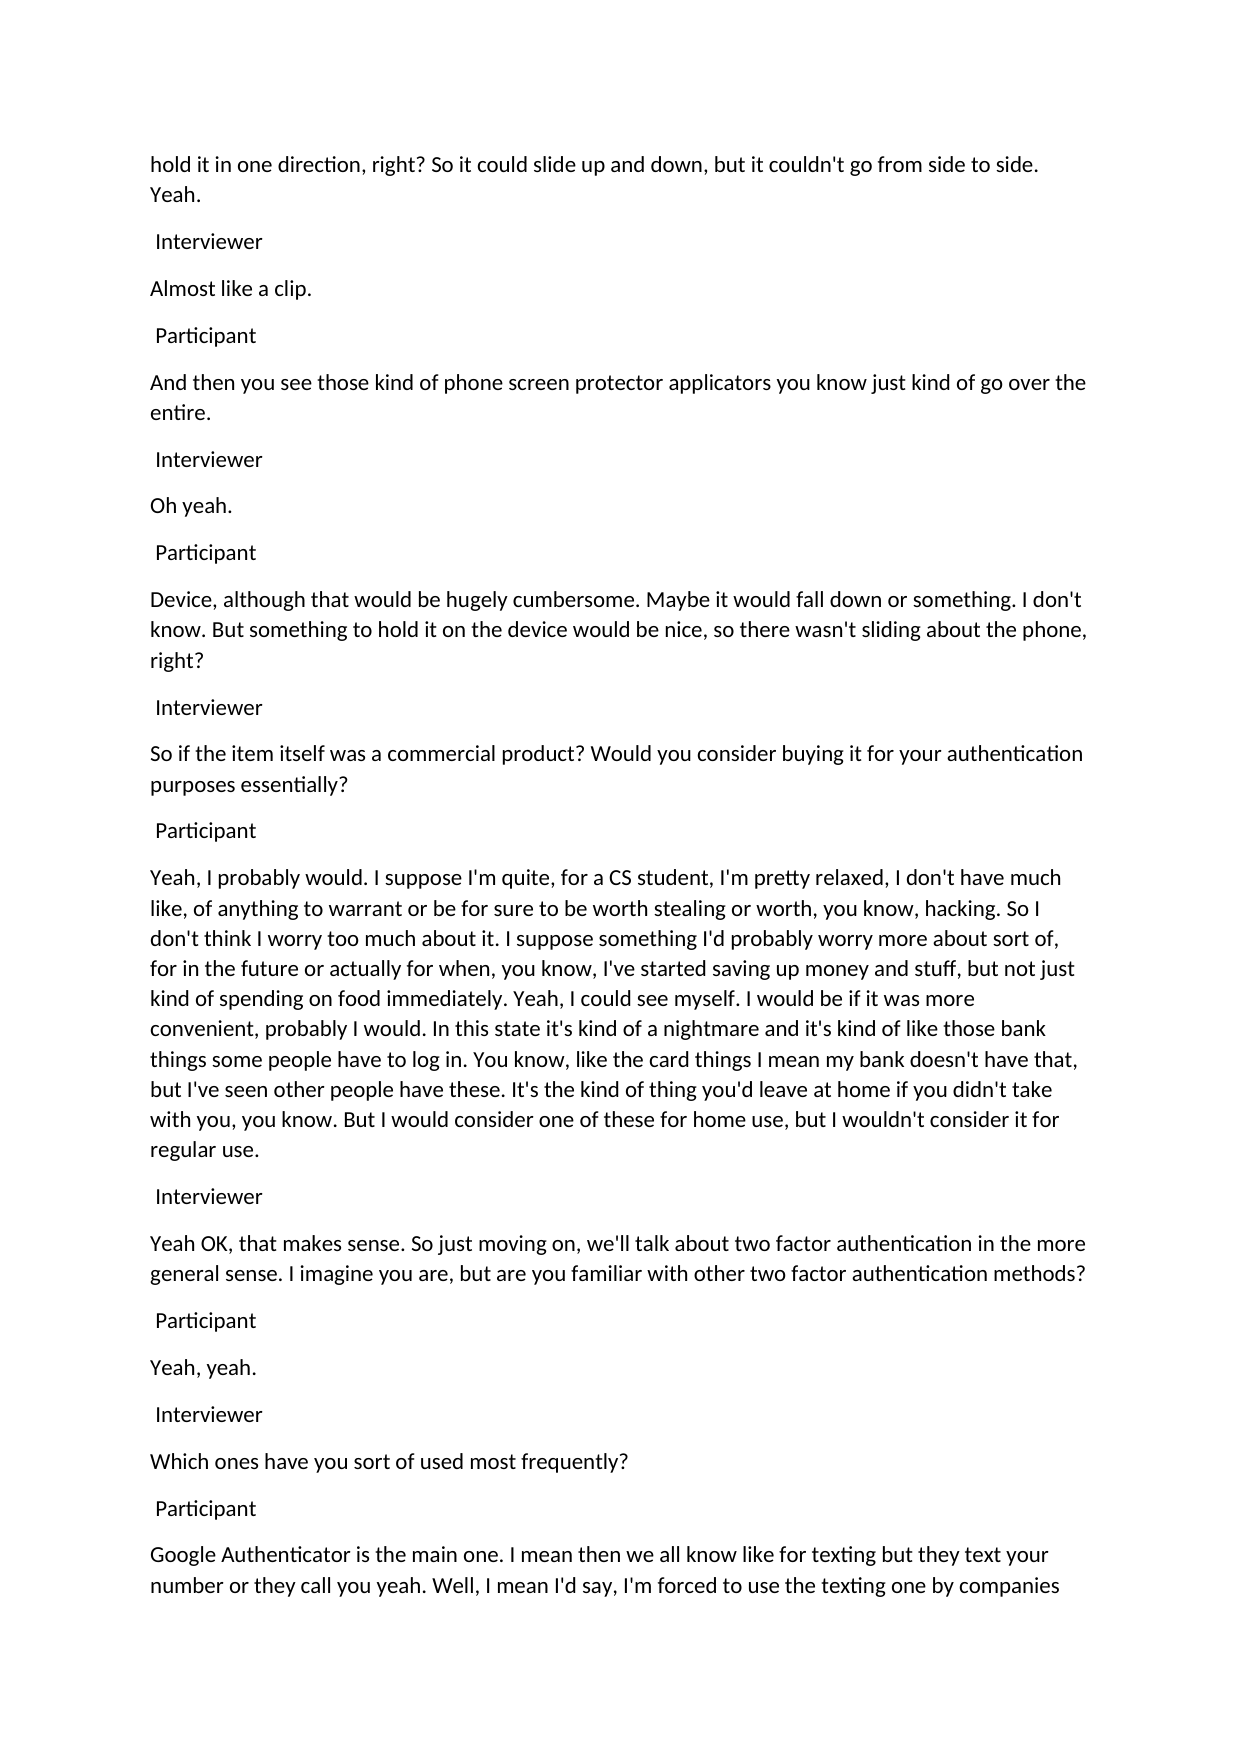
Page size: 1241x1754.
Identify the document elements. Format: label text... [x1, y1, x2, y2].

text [150, 1541, 1090, 1599]
text Yeah, yeah. [150, 1353, 1090, 1381]
text Interviewer [150, 1182, 1090, 1210]
text And then you see those kind of phone screen protector applicators you know just kind of go over the entire. [150, 368, 1090, 426]
text Device, although that would be hugely cumbersome. Maybe it would fall down or something. I don't know. But something to hold it on the device would be nice, so there wasn't sliding about the phone, right? [150, 585, 1090, 674]
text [150, 150, 1090, 208]
text Participant [150, 321, 1090, 349]
text Interviewer [150, 445, 1090, 473]
text Interviewer [150, 227, 1090, 255]
text Participant [150, 1494, 1090, 1522]
text Participant [150, 817, 1090, 845]
text Almost like a clip. [150, 274, 1090, 302]
text Which ones have you sort of used most frequently? [150, 1447, 1090, 1475]
text Participant [150, 538, 1090, 567]
text So if the item itself was a commercial product? Would you consider buying it for your authentication purposes essentially? [150, 739, 1090, 798]
text Participant [150, 1306, 1090, 1334]
text Oh yeah. [150, 492, 1090, 520]
text Interviewer [150, 693, 1090, 721]
text Yeah, I probably would. I suppose I'm quite, for a CS student, I'm pretty relaxed, I don't have much like, of anything to warrant or be for sure to be worth stealing or worth, you know, hacking. So I don't think I worry too much about it. I suppose something I'd probably worry more about sort of, for in the future or actually for when, you know, I've started saving up money and stuff, but not just kind of spending on food immediately. Yeah, I could see myself. I would be if it was more convenient, probably I would. In this state it's kind of a nightmare and it's kind of like those bank things some people have to log in. You know, like the card things I mean my bank doesn't have that, but I've seen other people have these. It's the kind of thing you'd leave at home if you didn't take with you, you know. But I would consider one of these for home use, but I wouldn't consider it for regular use. [150, 863, 1090, 1163]
text Interviewer [150, 1400, 1090, 1428]
text Yeah OK, that makes sense. So just moving on, we'll talk about two factor authentication in the more general sense. I imagine you are, but are you familiar with other two factor authentication methods? [150, 1229, 1090, 1287]
